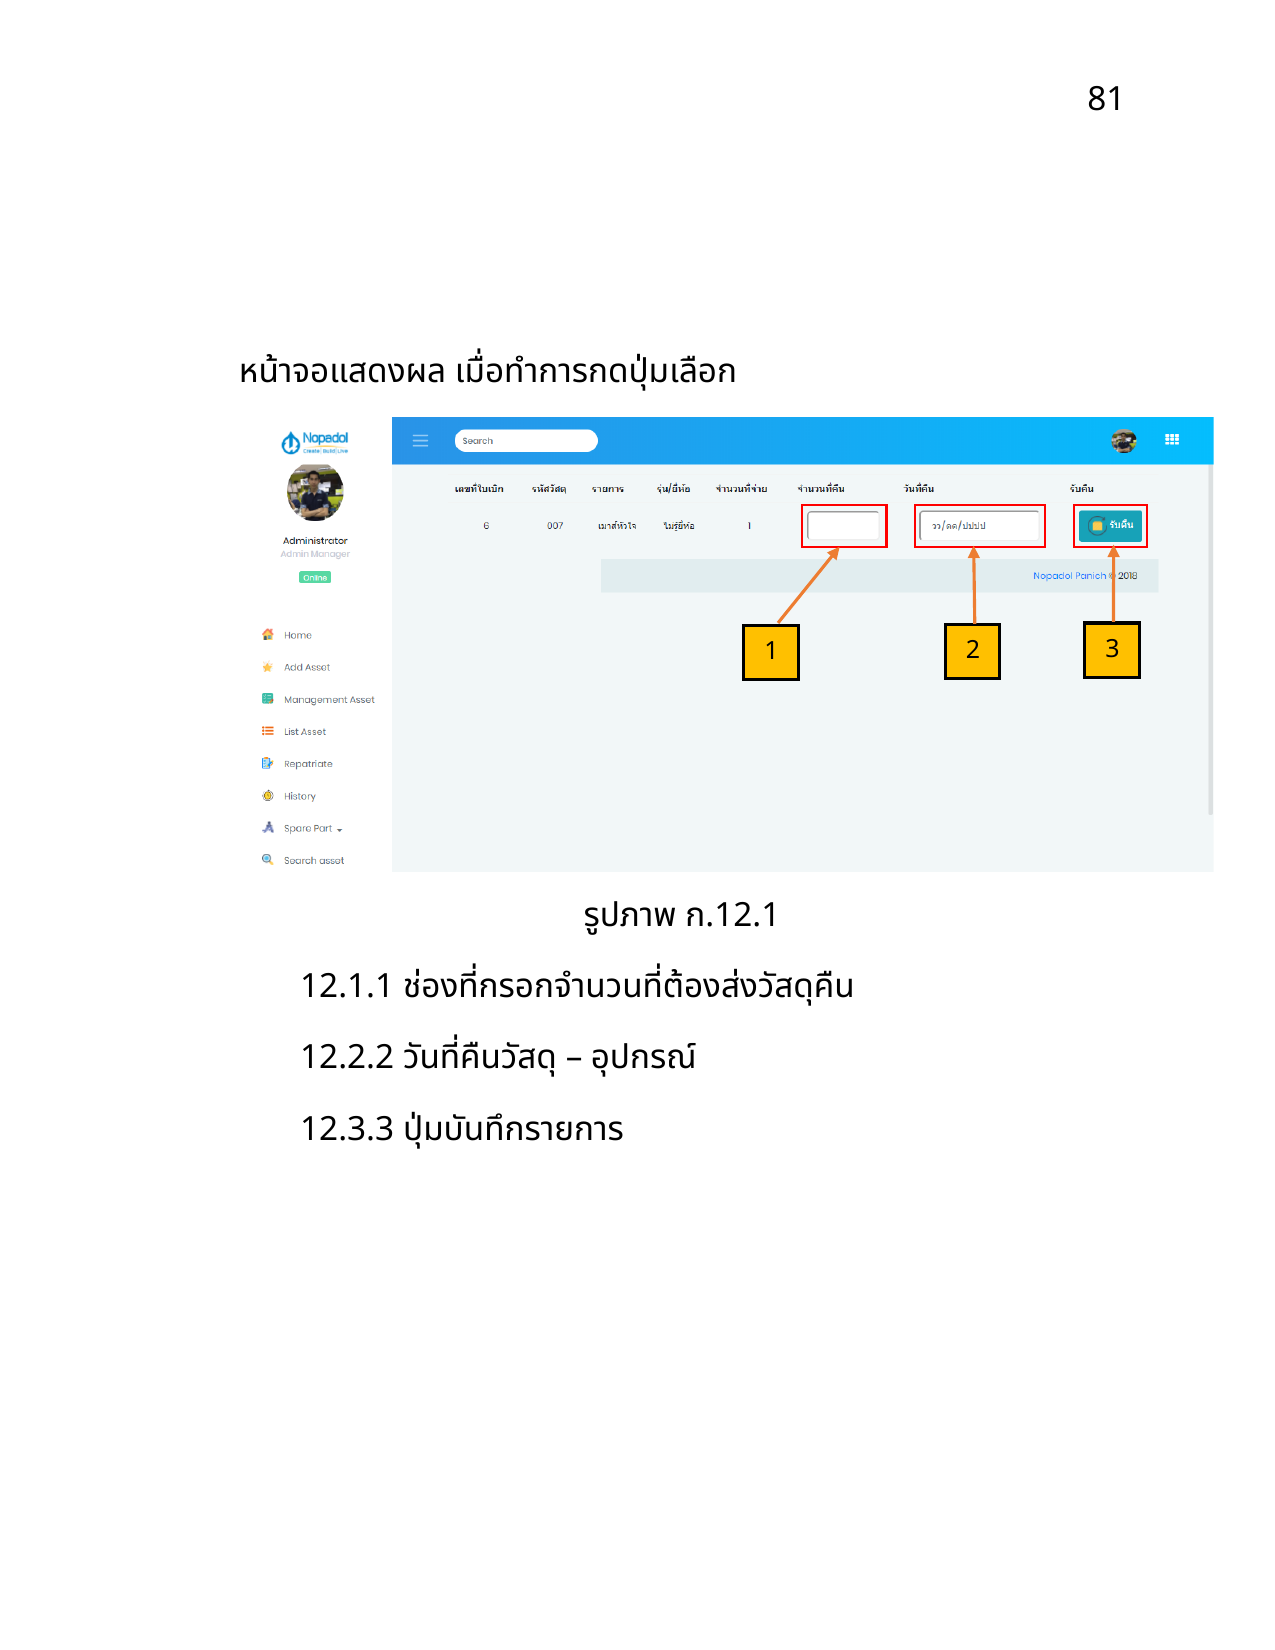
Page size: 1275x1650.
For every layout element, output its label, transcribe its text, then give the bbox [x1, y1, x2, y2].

text หน้าจอแสดงผล เมื่อทำการกดปุ่มเลือก [239, 347, 1125, 397]
text 12.3.3 ปุ่มบันทึกรายการ [239, 1104, 1125, 1155]
text รูปภาพ ก.12.1 [239, 891, 1125, 941]
text 12.2.2 วันที่คืนวัสดุ – อุปกรณ์ [239, 1033, 1125, 1084]
picture [238, 417, 1214, 872]
picture [1112, 430, 1136, 452]
text 12.1.1 ช่องที่กรอกจำนวนที่ต้องส่งวัสดุคืน [239, 962, 1125, 1013]
